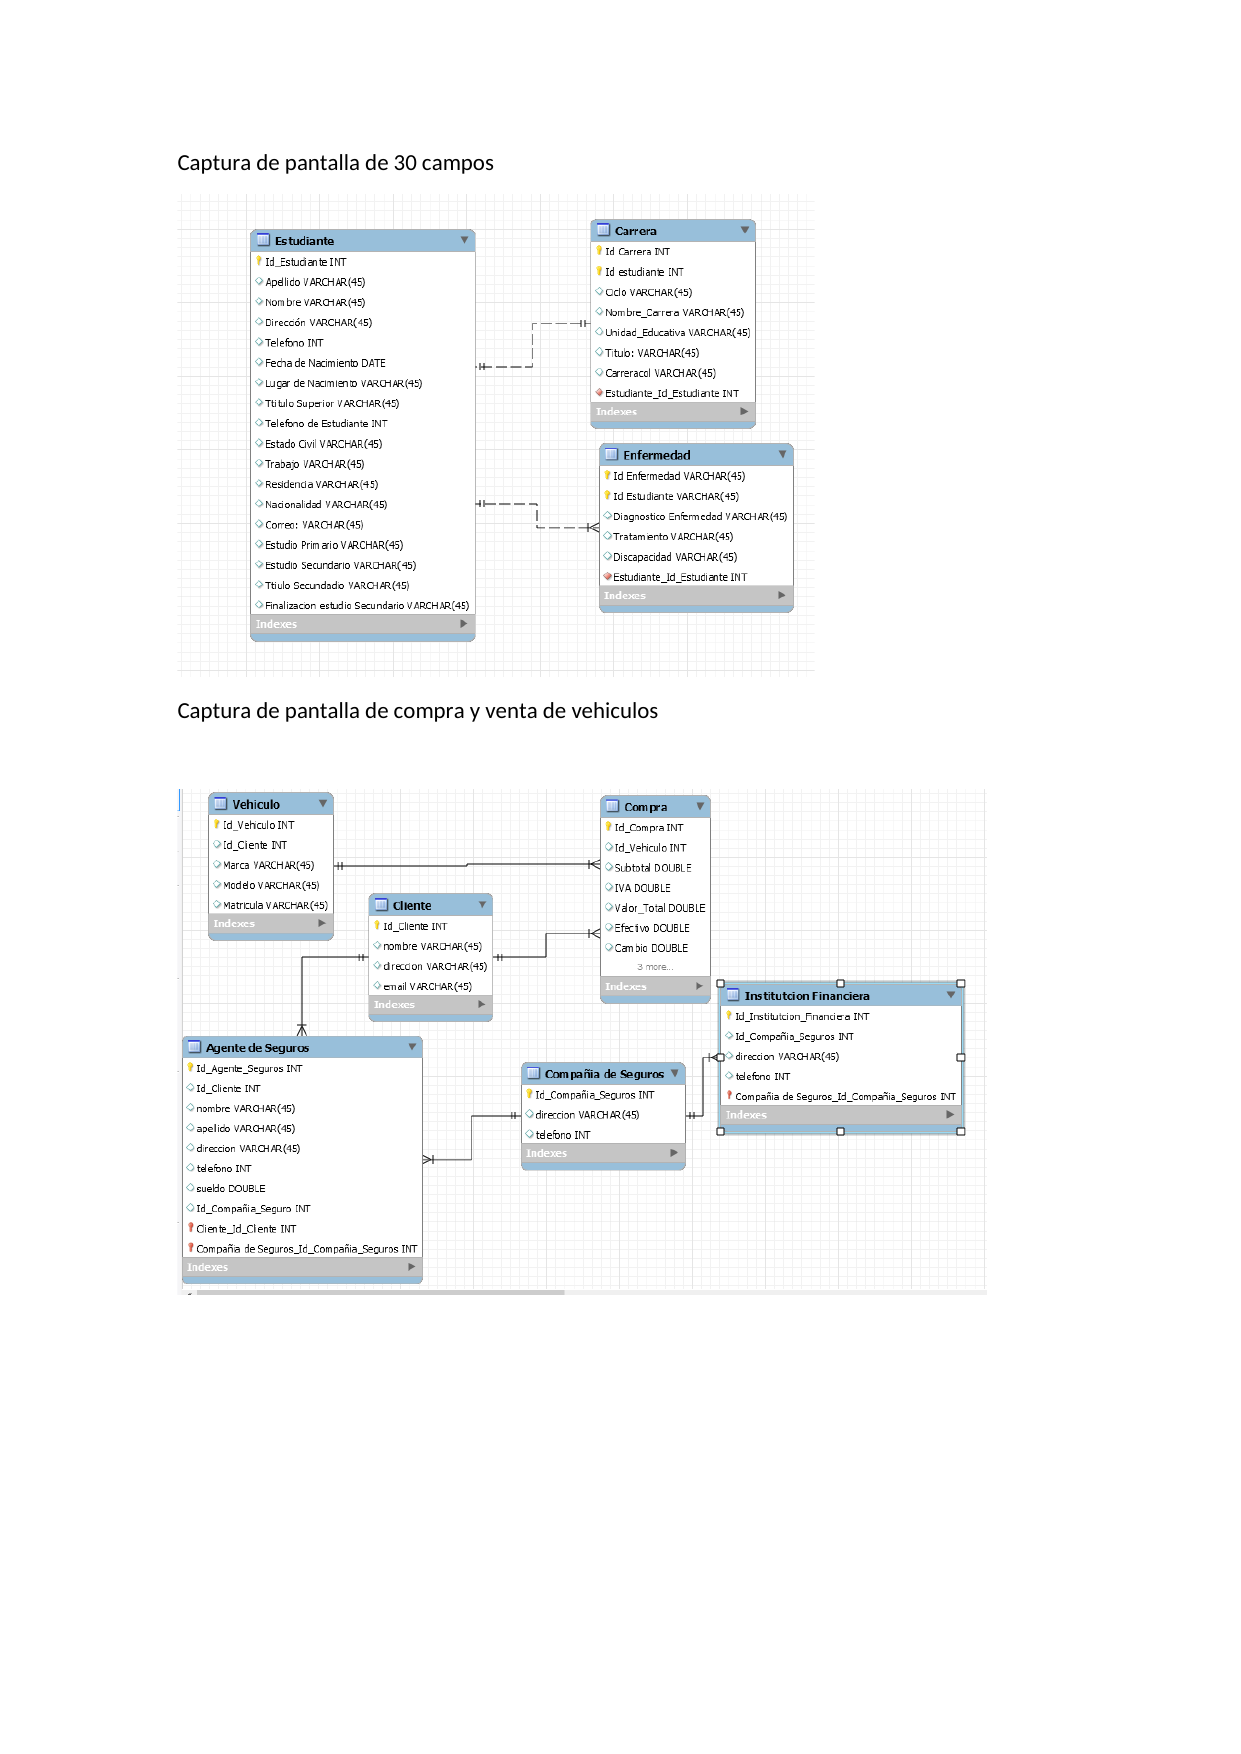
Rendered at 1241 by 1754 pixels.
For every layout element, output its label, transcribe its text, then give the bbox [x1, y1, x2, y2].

picture [177, 789, 987, 1295]
text Captura de pantalla de compra y venta de vehiculos [177, 696, 1063, 724]
text Captura de pantalla de 30 campos [177, 148, 1063, 176]
picture [177, 194, 815, 677]
